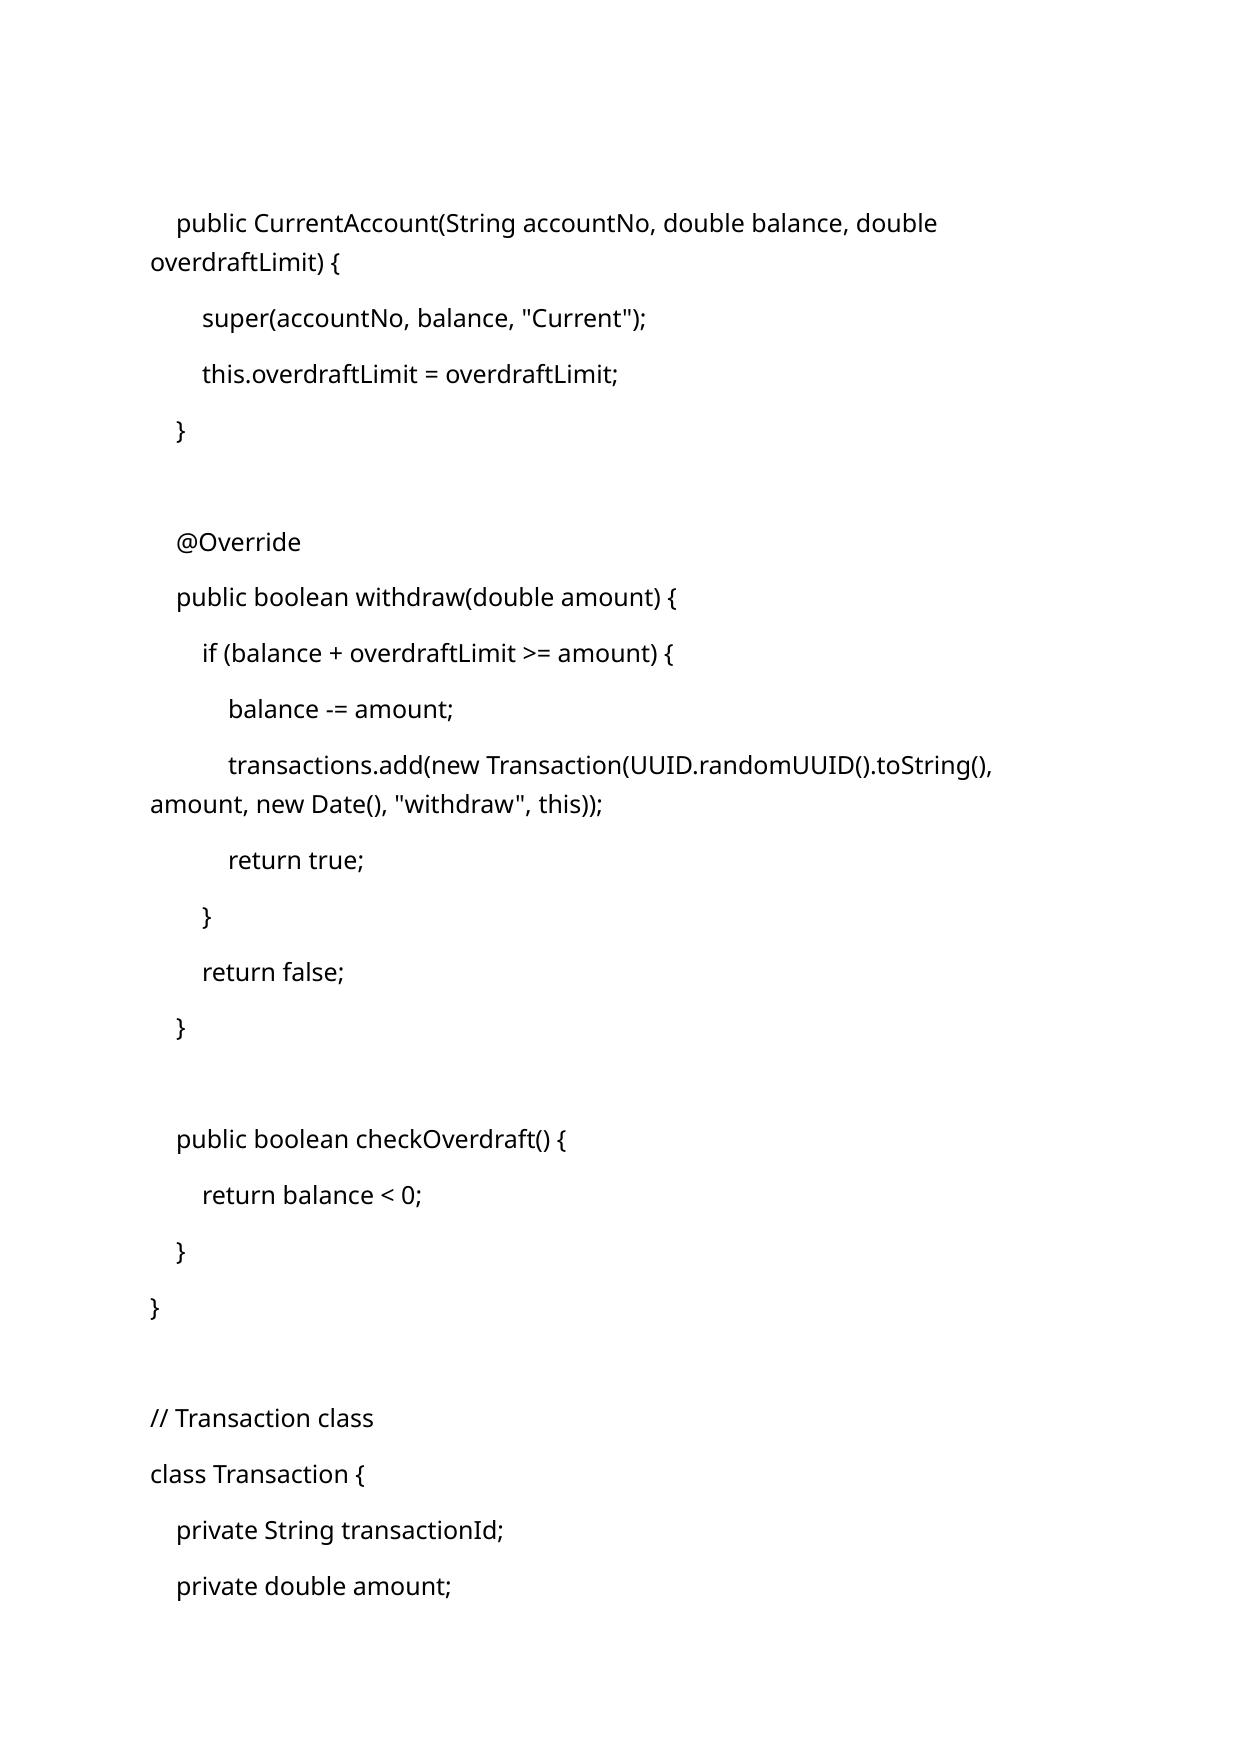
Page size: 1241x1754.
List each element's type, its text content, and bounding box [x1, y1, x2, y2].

text return true; [150, 842, 1090, 877]
text private double amount; [150, 1568, 1090, 1602]
text super(accountNo, balance, "Current"); [150, 301, 1090, 335]
text } [150, 1010, 1090, 1044]
text transactions.add(new Transaction(UUID.randomUUID().toString(), amount, new Date(), "withdraw", this)); [150, 747, 1090, 821]
text private String transactionId; [150, 1512, 1090, 1547]
text } [150, 412, 1090, 447]
text this.overdraftLimit = overdraftLimit; [150, 357, 1090, 391]
text balance -= amount; [150, 692, 1090, 726]
text } [150, 1289, 1090, 1323]
text public boolean checkOverdraft() { [150, 1122, 1090, 1156]
text return false; [150, 954, 1090, 988]
text public CurrentAccount(String accountNo, double balance, double overdraftLimit) { [150, 206, 1090, 279]
text @Override [150, 524, 1090, 558]
text class Transaction { [150, 1457, 1090, 1491]
text // Transaction class [150, 1401, 1090, 1435]
text } [150, 1233, 1090, 1267]
text public boolean withdraw(double amount) { [150, 580, 1090, 614]
text if (balance + overdraftLimit >= amount) { [150, 636, 1090, 670]
text } [150, 898, 1090, 932]
text return balance < 0; [150, 1177, 1090, 1212]
